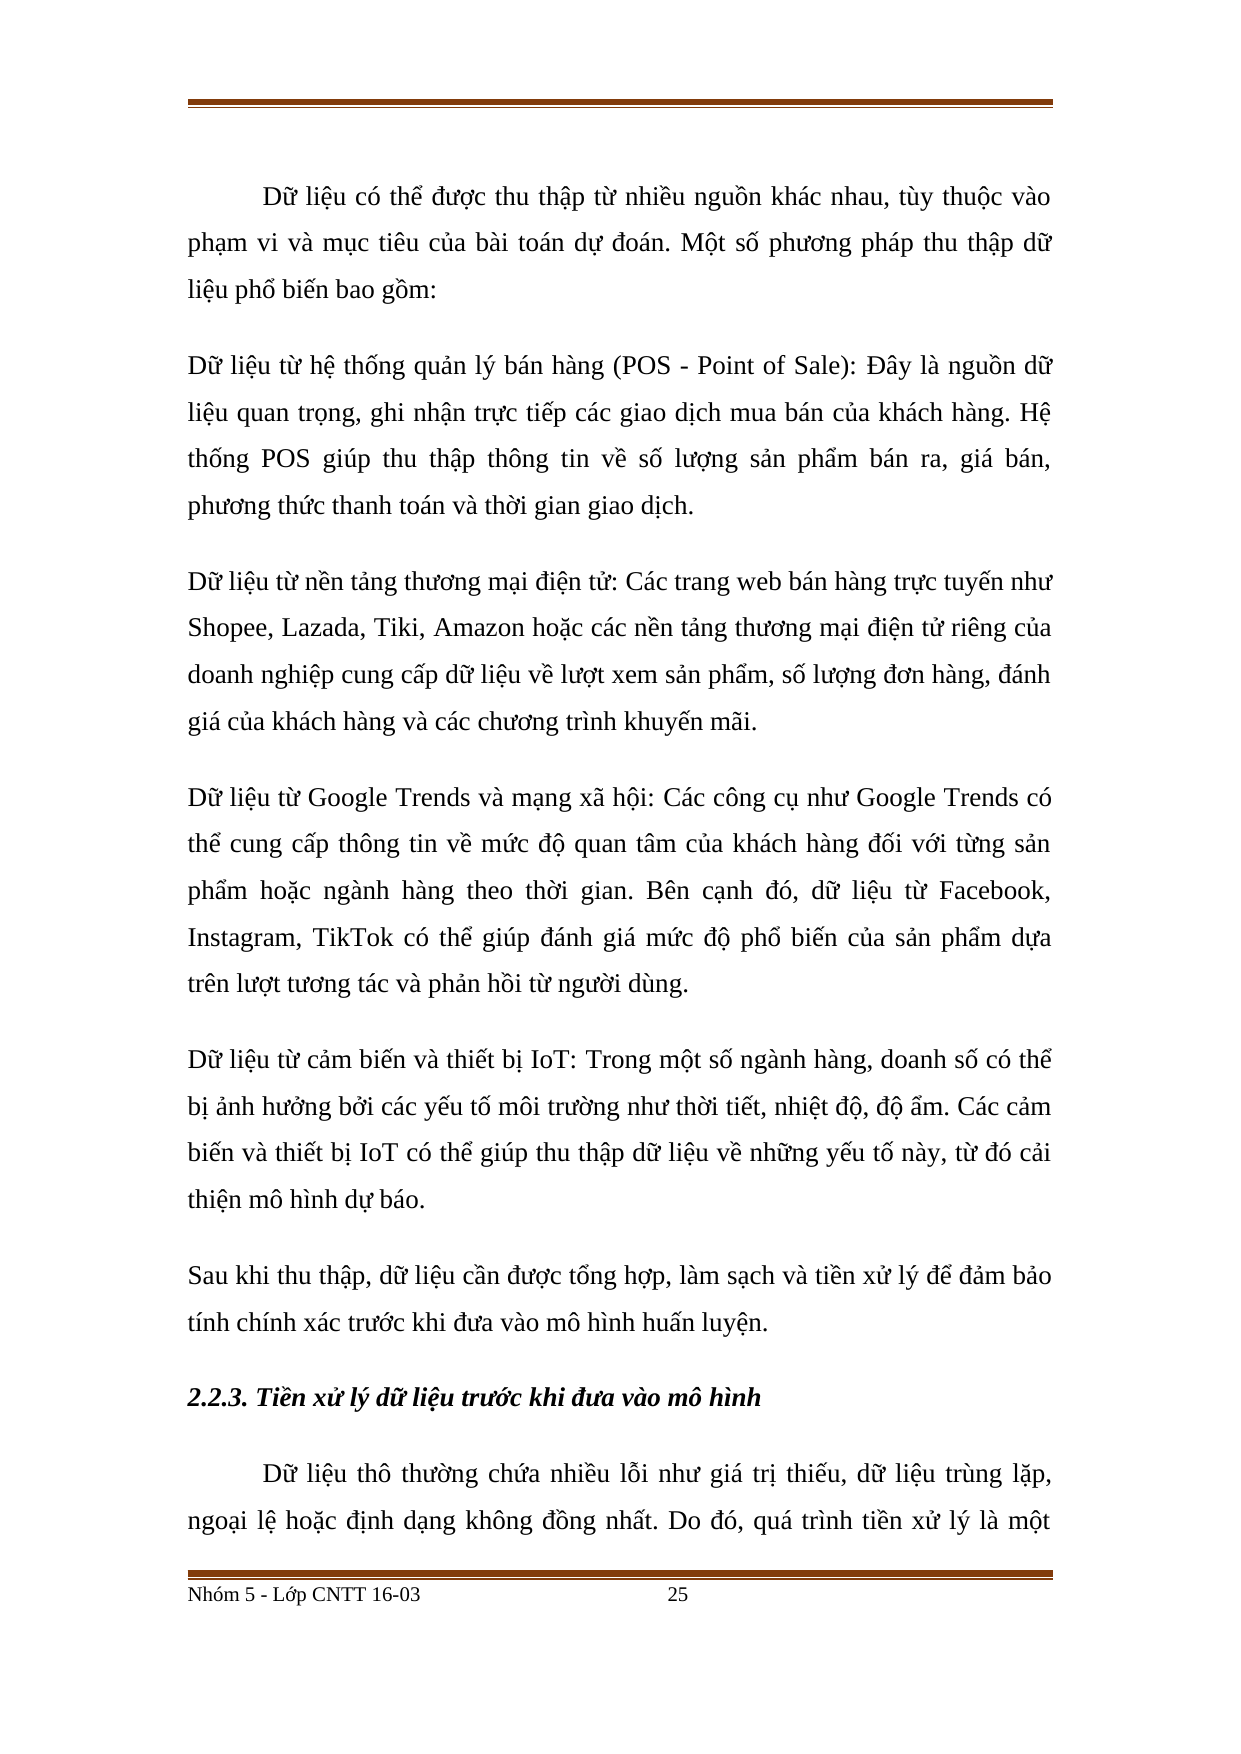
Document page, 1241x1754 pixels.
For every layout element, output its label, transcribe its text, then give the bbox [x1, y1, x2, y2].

subtitle 2.2.3. Tiền xử lý dữ liệu trước khi đưa vào mô hình [187, 1381, 1053, 1413]
text Dữ liệu từ Google Trends và mạng xã hội: Các công cụ như Google Trends có thể cung cấp thông tin về mức độ quan tâm của khách hàng đối với từng sản phẩm hoặc ngành hàng theo thời gian. Bên cạnh đó, dữ liệu từ Facebook, Instagram, TikTok có thể giúp đánh giá mức độ phổ biến của sản phẩm dựa trên lượt tương tác và phản hồi từ người dùng. [187, 781, 1053, 998]
text Dữ liệu có thể được thu thập từ nhiều nguồn khác nhau, tùy thuộc vào phạm vi và mục tiêu của bài toán dự đoán. Một số phương pháp thu thập dữ liệu phổ biến bao gồm: [187, 180, 1053, 304]
text Dữ liệu từ cảm biến và thiết bị IoT: Trong một số ngành hàng, doanh số có thể bị ảnh hưởng bởi các yếu tố môi trường như thời tiết, nhiệt độ, độ ẩm. Các cảm biến và thiết bị IoT có thể giúp thu thập dữ liệu về những yếu tố này, từ đó cải thiện mô hình dự báo. [187, 1043, 1053, 1214]
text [187, 1457, 1053, 1535]
text Dữ liệu từ hệ thống quản lý bán hàng (POS - Point of Sale): Đây là nguồn dữ liệu quan trọng, ghi nhận trực tiếp các giao dịch mua bán của khách hàng. Hệ thống POS giúp thu thập thông tin về số lượng sản phẩm bán ra, giá bán, phương thức thanh toán và thời gian giao dịch. [187, 349, 1053, 520]
text Sau khi thu thập, dữ liệu cần được tổng hợp, làm sạch và tiền xử lý để đảm bảo tính chính xác trước khi đưa vào mô hình huấn luyện. [187, 1259, 1053, 1337]
text Dữ liệu từ nền tảng thương mại điện tử: Các trang web bán hàng trực tuyến như Shopee, Lazada, Tiki, Amazon hoặc các nền tảng thương mại điện tử riêng của doanh nghiệp cung cấp dữ liệu về lượt xem sản phẩm, số lượng đơn hàng, đánh giá của khách hàng và các chương trình khuyến mãi. [187, 565, 1053, 736]
